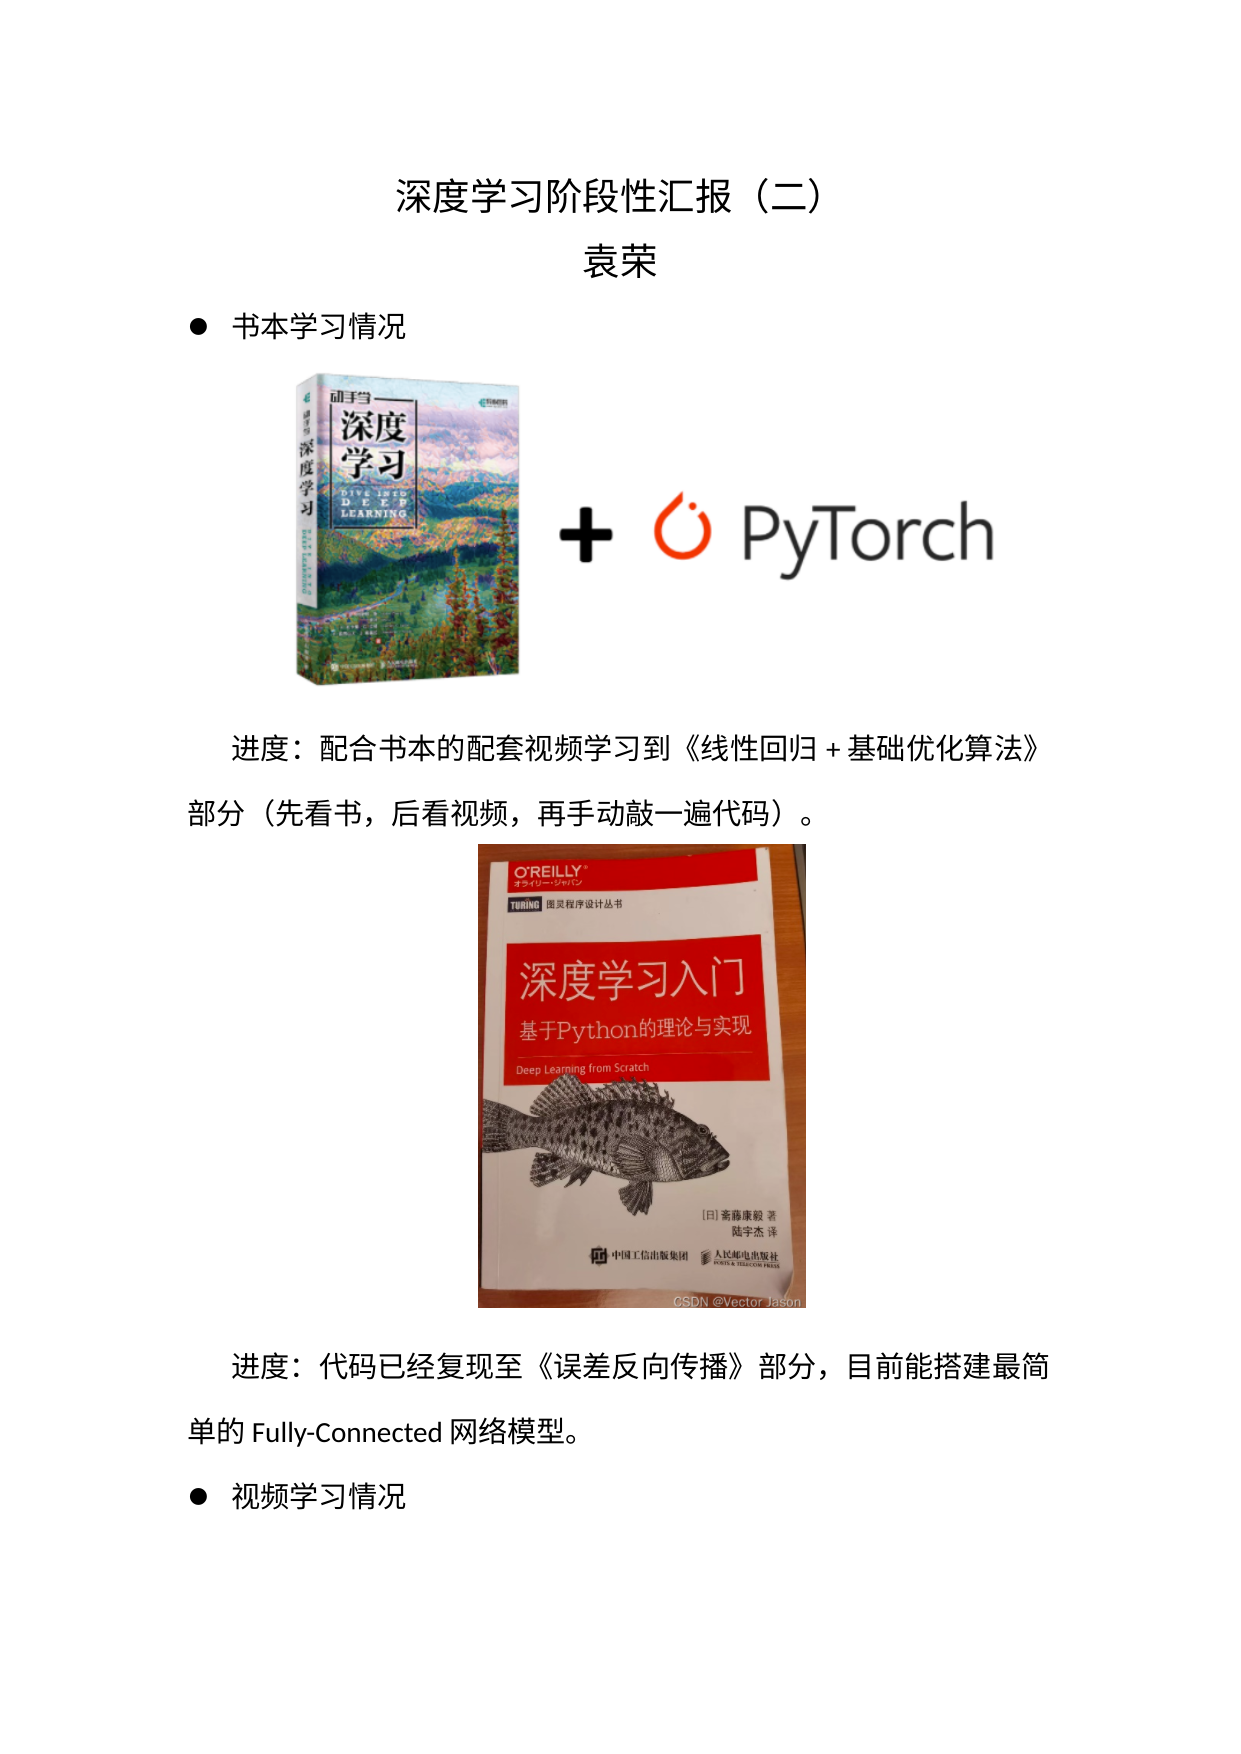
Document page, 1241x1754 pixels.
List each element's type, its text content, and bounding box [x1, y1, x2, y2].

text 进度：代码已经复现至《误差反向传播》部分，目前能搭建最简单的Fully-Connected网络模型。 [187, 1332, 1053, 1462]
picture [265, 357, 1019, 692]
text 进度：配合书本的配套视频学习到《线性回归 + 基础优化算法》部分（先看书，后看视频，再手动敲一遍代码）。 [187, 714, 1053, 844]
text 深度学习阶段性汇报（二） [187, 162, 1053, 227]
picture [478, 844, 806, 1308]
list 视频学习情况 [187, 1462, 1053, 1527]
text 袁荣 [187, 227, 1053, 292]
list 书本学习情况 [187, 292, 1053, 357]
